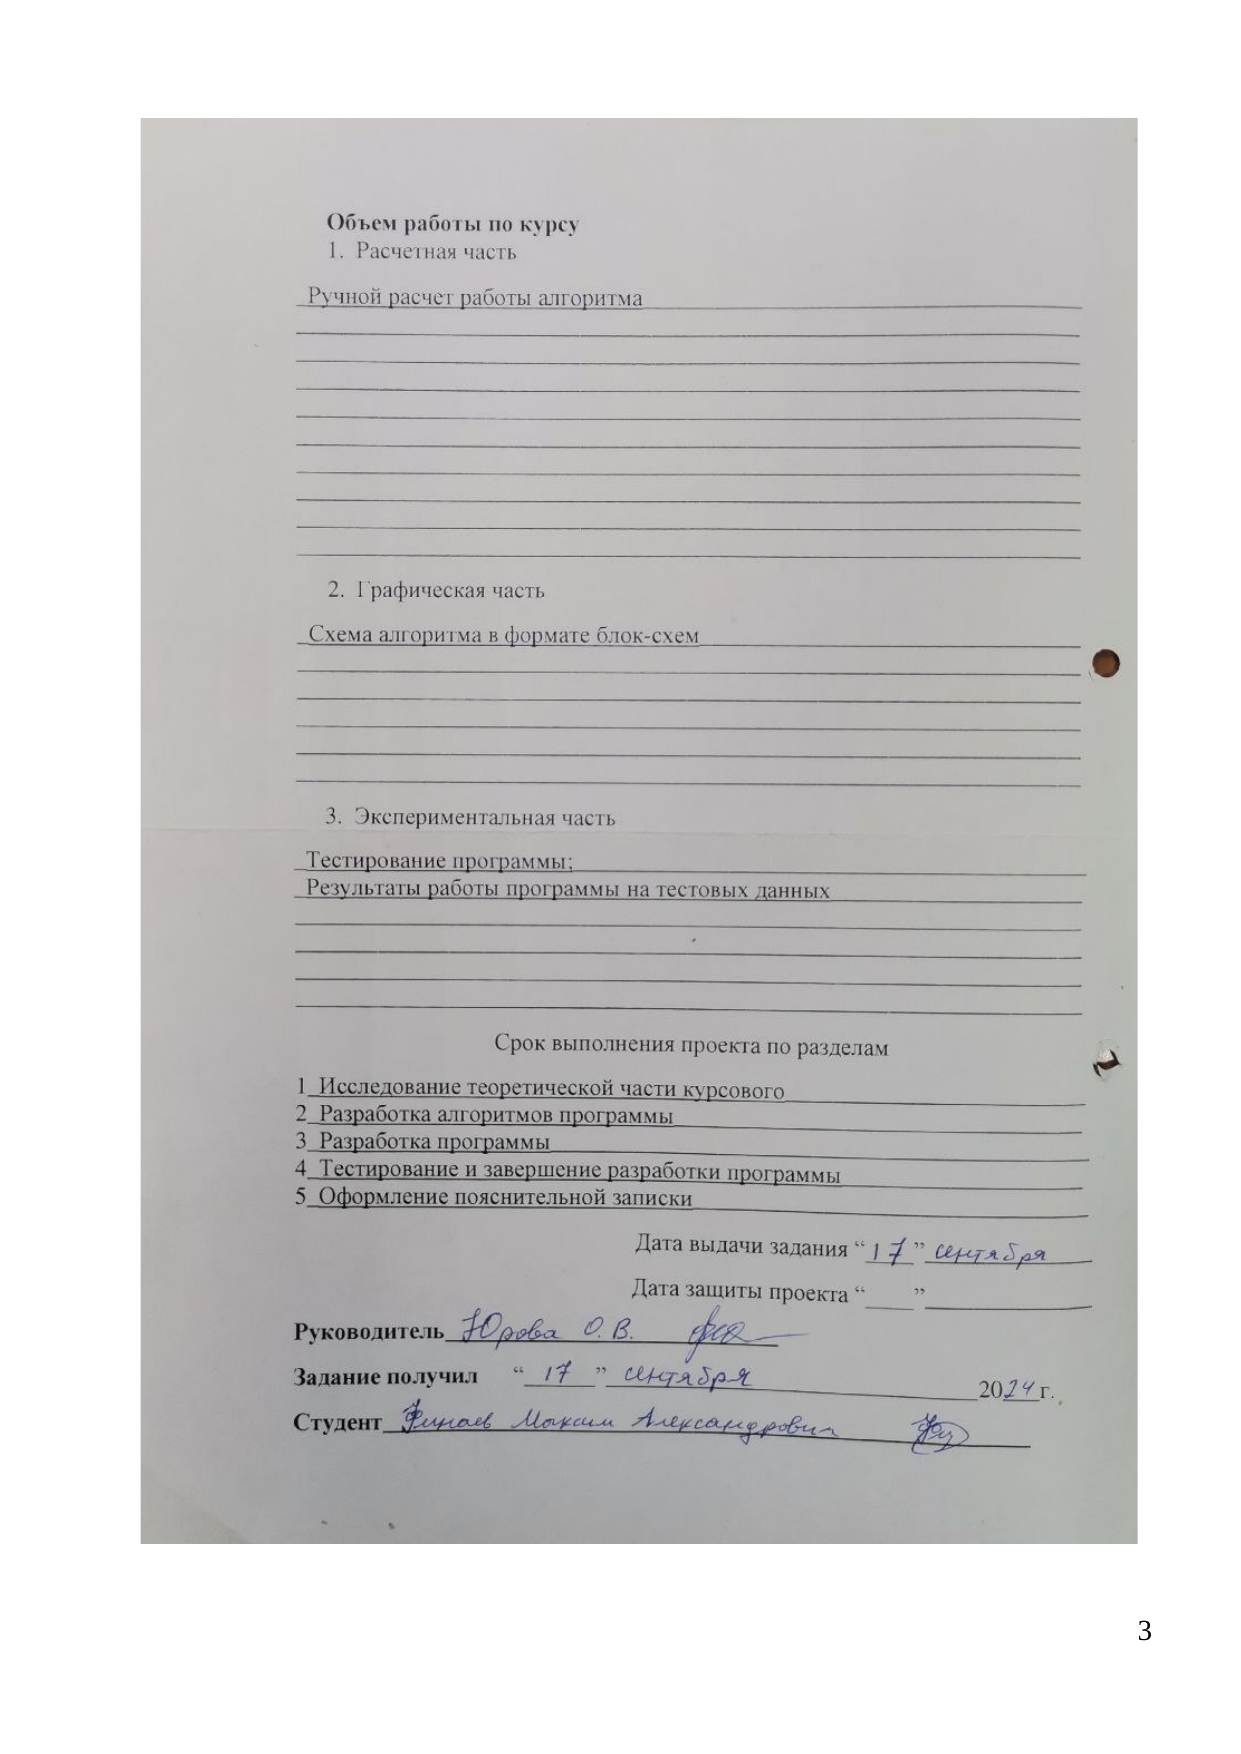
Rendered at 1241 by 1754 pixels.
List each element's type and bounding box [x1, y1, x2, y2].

picture [140, 118, 1138, 1544]
